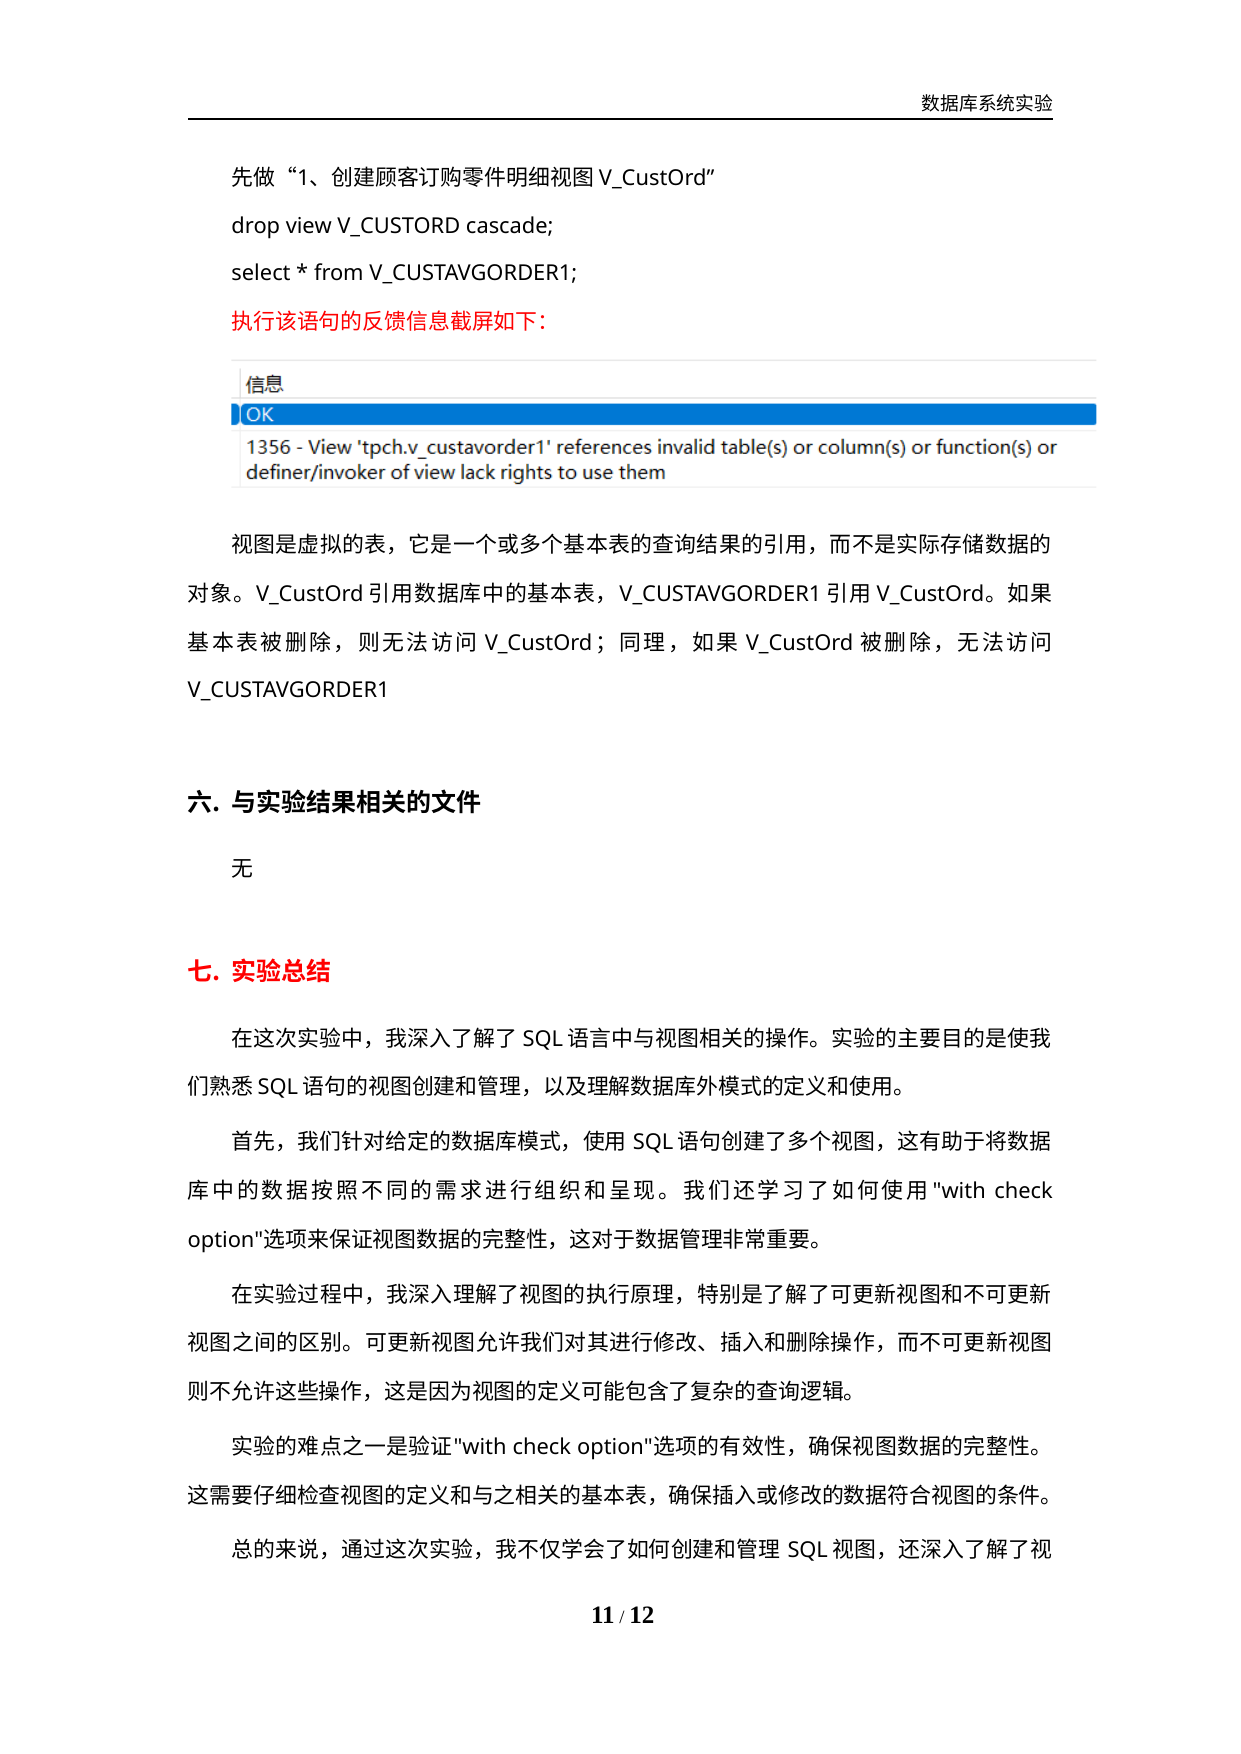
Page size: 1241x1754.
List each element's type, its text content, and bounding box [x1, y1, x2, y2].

picture [231, 351, 1097, 503]
text 先做“1、创建顾客订购零件明细视图 V_CustOrd” [187, 160, 1053, 193]
text 在实验过程中，我深入理解了视图的执行原理，特别是了解了可更新视图和不可更新视图之间的区别。可更新视图允许我们对其进行修改、插入和删除操作，而不可更新视图则不允许这些操作，这是因为视图的定义可能包含了复杂的查询逻辑。 [187, 1276, 1053, 1406]
text 在这次实验中，我深入了解了SQL语言中与视图相关的操作。实验的主要目的是使我们熟悉SQL语句的视图创建和管理，以及理解数据库外模式的定义和使用。 [187, 1020, 1053, 1102]
text select * from V_CUSTAVGORDER1; [187, 256, 1053, 288]
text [187, 1532, 1053, 1564]
text 无 [187, 851, 1053, 883]
list 实验总结 [187, 937, 1053, 1002]
text 实验的难点之一是验证"with check option"选项的有效性，确保视图数据的完整性。这需要仔细检查视图的定义和与之相关的基本表，确保插入或修改的数据符合视图的条件。 [187, 1428, 1053, 1510]
text drop view V_CUSTORD cascade; [187, 208, 1053, 241]
text 首先，我们针对给定的数据库模式，使用SQL语句创建了多个视图，这有助于将数据库中的数据按照不同的需求进行组织和呈现。我们还学习了如何使用"with check option"选项来保证视图数据的完整性，这对于数据管理非常重要。 [187, 1124, 1053, 1254]
text 视图是虚拟的表，它是一个或多个基本表的查询结果的引用，而不是实际存储数据的对象。V_CustOrd引用数据库中的基本表，V_CUSTAVGORDER1引用V_CustOrd。如果基本表被删除，则无法访问V_CustOrd；同理，如果V_CustOrd被删除，无法访问V_CUSTAVGORDER1 [187, 527, 1053, 705]
list 与实验结果相关的文件 [187, 768, 1053, 833]
text 执行该语句的反馈信息截屏如下： [187, 303, 1053, 336]
